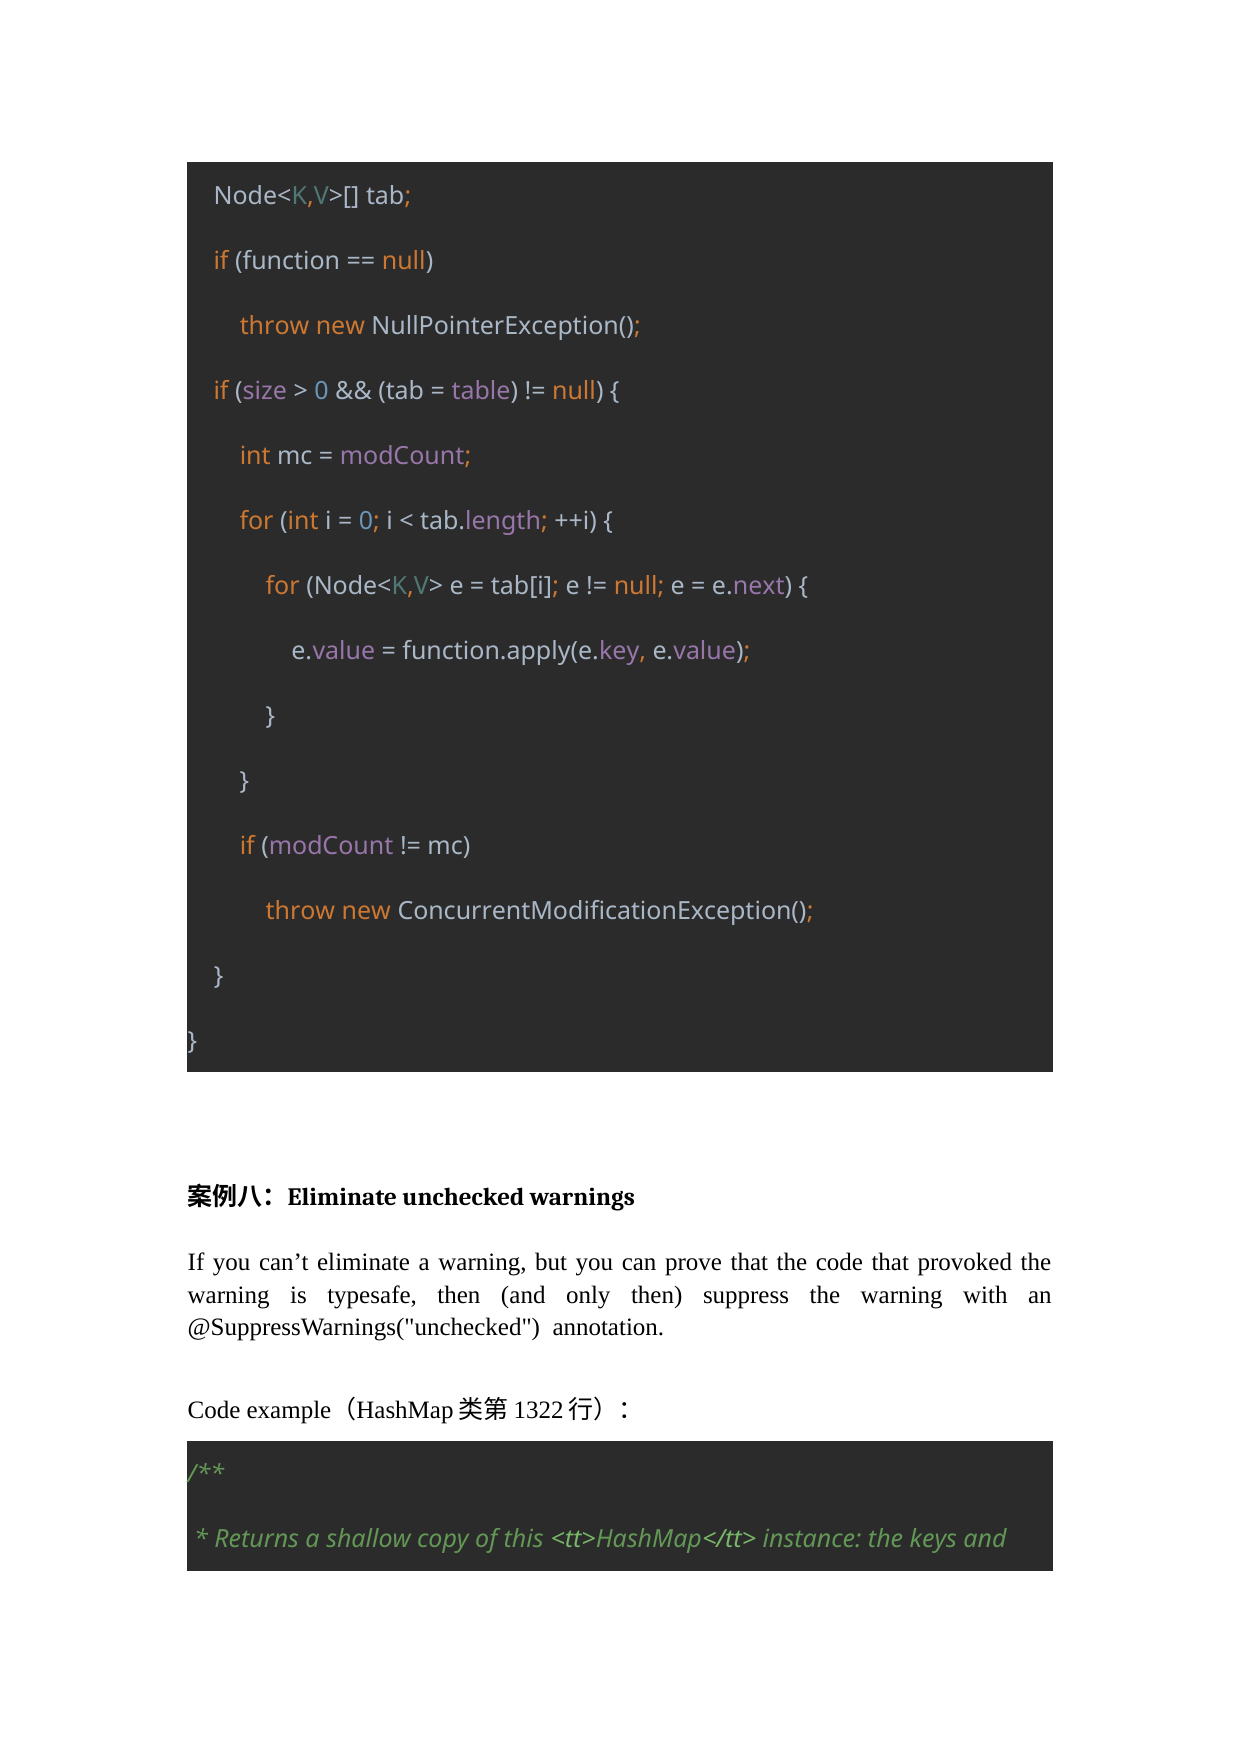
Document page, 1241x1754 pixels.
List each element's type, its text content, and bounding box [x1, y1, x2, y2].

subtitle 案例八：Eliminate unchecked warnings [187, 1162, 1053, 1227]
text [187, 1441, 1053, 1571]
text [187, 162, 1053, 1072]
text If you can’t eliminate a warning, but you can prove that the code that provoked the warning is typesafe, then (and only then) suppress the warning with an @SuppressWarnings("unchecked") annotation. [187, 1246, 1053, 1343]
text Code example（HashMap类第1322行）： [187, 1376, 1053, 1441]
